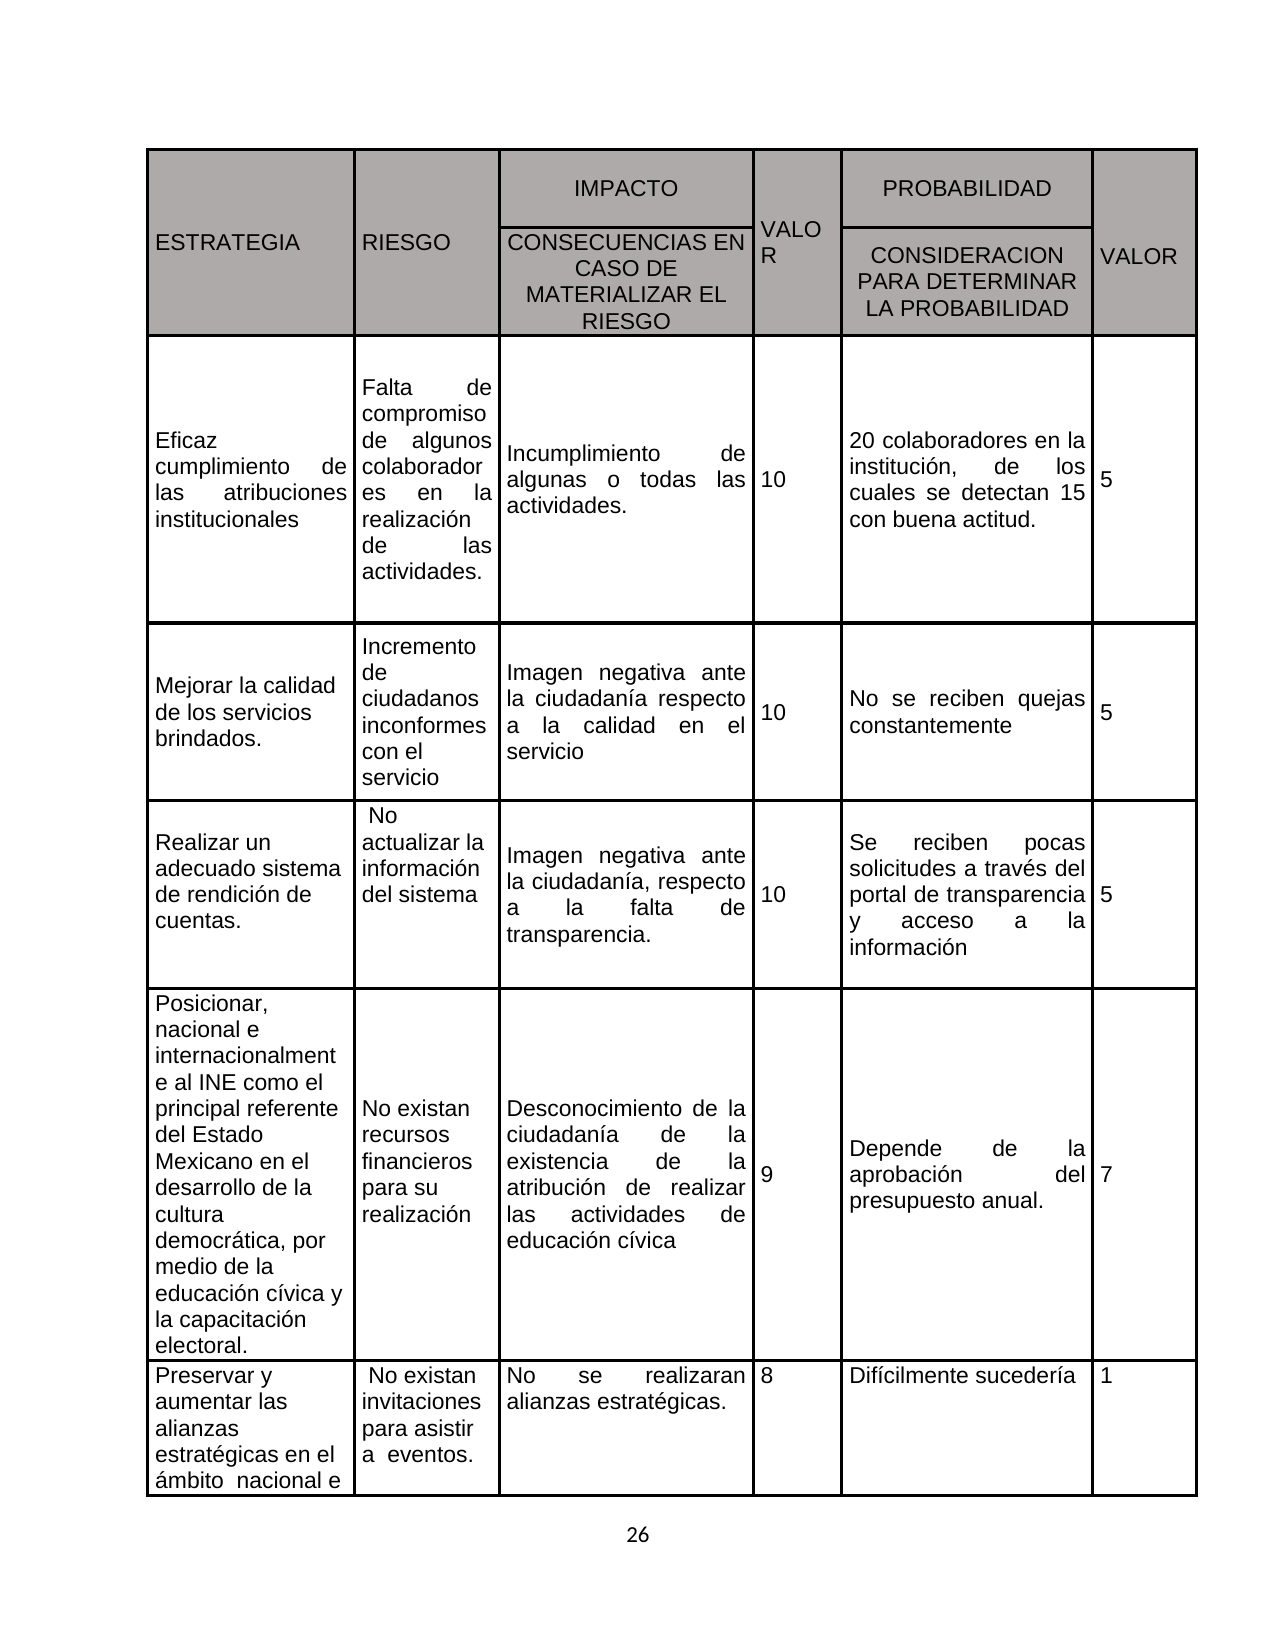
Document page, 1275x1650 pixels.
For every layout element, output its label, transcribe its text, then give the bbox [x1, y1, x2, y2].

table_cell No se reciben quejas constantemente [843, 625, 1091, 799]
table_cell Posicionar, nacional e internacionalmente al INE como el principal referente del Estado Mexicano en el desarrollo de la cultura democrática, por medio de la educación cívica y la capacitación electoral. [149, 990, 353, 1359]
table_cell Incumplimiento de algunas o todas las actividades. [501, 337, 752, 621]
table_cell No existan recursos financieros para su realización [356, 990, 498, 1359]
table_cell 20 colaboradores en la institución, de los cuales se detectan 15 con buena actitud. [843, 337, 1091, 621]
table_cell 10 [755, 337, 840, 621]
table_cell Falta de compromiso de algunos colaboradores en la realización de las actividades. [356, 337, 498, 621]
table_cell 10 [755, 625, 840, 799]
table_cell 10 [755, 802, 840, 987]
table_header VALOR [1094, 151, 1195, 334]
table_cell Imagen negativa ante la ciudadanía, respecto a la falta de transparencia. [501, 802, 752, 987]
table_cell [501, 1362, 752, 1493]
table_header PROBABILIDAD [843, 151, 1091, 226]
table_cell 7 [1094, 990, 1195, 1359]
table_header VALOR [755, 151, 840, 334]
table_cell Se reciben pocas solicitudes a través del portal de transparencia y acceso a la información [843, 802, 1091, 987]
table_cell CONSIDERACION PARA DETERMINAR LA PROBABILIDAD [843, 229, 1091, 334]
table_cell Eficaz cumplimiento de las atribuciones institucionales [149, 337, 353, 621]
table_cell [149, 1362, 353, 1493]
table_cell 8 [755, 1362, 840, 1493]
table_cell Mejorar la calidad de los servicios brindados. [149, 625, 353, 799]
table_header RIESGO [356, 151, 498, 334]
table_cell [356, 1362, 498, 1493]
table_cell 5 [1094, 337, 1195, 621]
table_cell Realizar un adecuado sistema de rendición de cuentas. [149, 802, 353, 987]
table_cell 5 [1094, 802, 1195, 987]
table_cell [843, 1362, 1091, 1493]
table_cell 5 [1094, 625, 1195, 799]
table_cell Depende de la aprobación del presupuesto anual. [843, 990, 1091, 1359]
table_cell Imagen negativa ante la ciudadanía respecto a la calidad en el servicio [501, 625, 752, 799]
table_cell Incremento de ciudadanos inconformes con el servicio [356, 625, 498, 799]
table_cell No actualizar la información del sistema [356, 802, 498, 987]
table_header ESTRATEGIA [149, 151, 353, 334]
table_cell 1 [1094, 1362, 1195, 1493]
table_cell Desconocimiento de la ciudadanía de la existencia de la atribución de realizar las actividades de educación cívica [501, 990, 752, 1359]
table_cell 9 [755, 990, 840, 1359]
table_header IMPACTO [501, 151, 752, 226]
table_cell CONSECUENCIAS EN CASO DE MATERIALIZAR EL RIESGO [501, 229, 752, 334]
